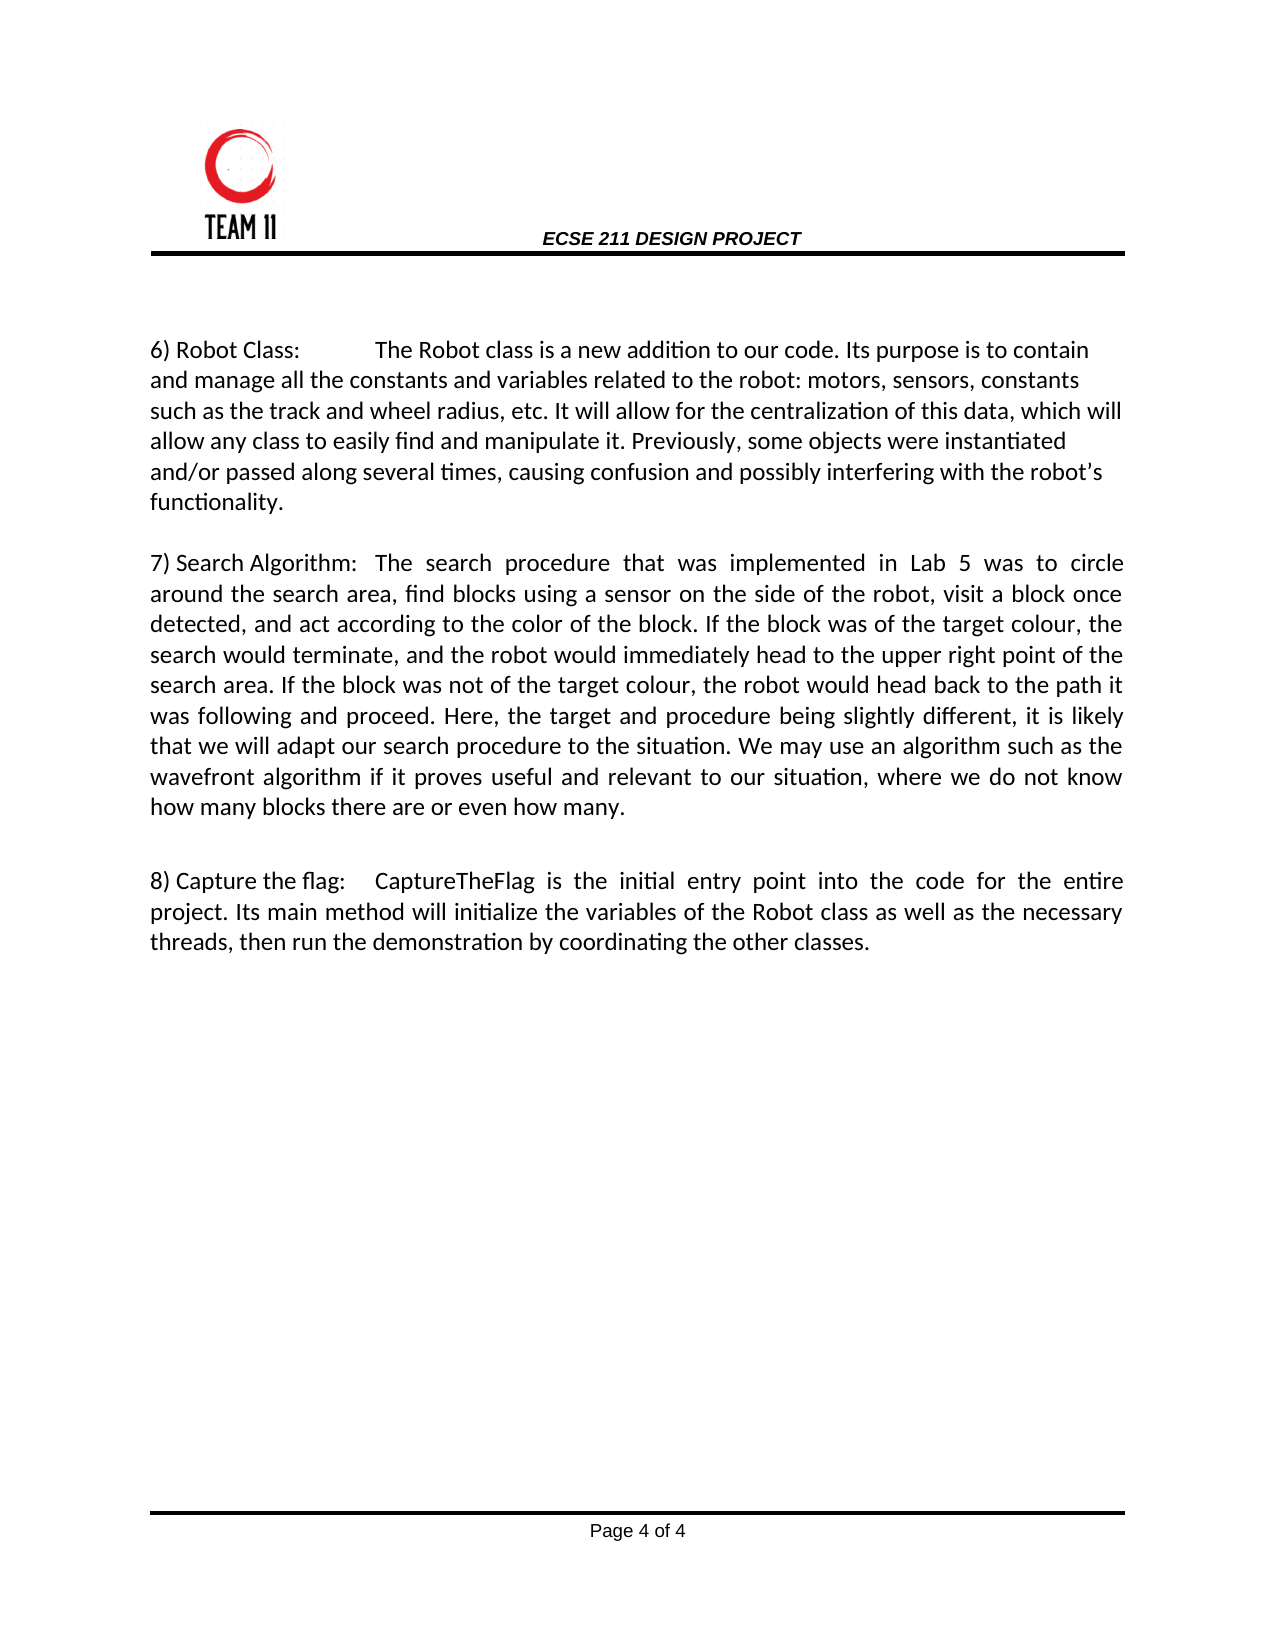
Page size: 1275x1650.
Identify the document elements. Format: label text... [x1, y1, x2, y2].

text 6) Robot Class: The Robot class is a new addition to our code. Its purpose is to contain and manage all the constants and variables related to the robot: motors, sensors, constants such as the track and wheel radius, etc. It will allow for the centralization of this data, which will allow any class to easily find and manipulate it. Previously, some objects were instantiated and/or passed along several times, causing confusion and possibly interfering with the robot’s functionality. [150, 334, 1125, 517]
text 7) Search Algorithm: The search procedure that was implemented in Lab 5 was to circle around the search area, find blocks using a sensor on the side of the robot, visit a block once detected, and act according to the color of the block. If the block was of the target colour, the search would terminate, and the robot would immediately head to the upper right point of the search area. If the block was not of the target colour, the robot would head back to the path it was following and proceed. Here, the target and procedure being slightly different, it is likely that we will adapt our search procedure to the situation. We may use an algorithm such as the wavefront algorithm if it proves useful and relevant to our situation, where we do not know how many blocks there are or even how many. [150, 547, 1125, 822]
text 8) Capture the flag: CaptureTheFlag is the initial entry point into the code for the entire project. Its main method will initialize the variables of the Robot class as well as the necessary threads, then run the demonstration by coordinating the other classes. [150, 865, 1125, 957]
picture [197, 120, 286, 245]
